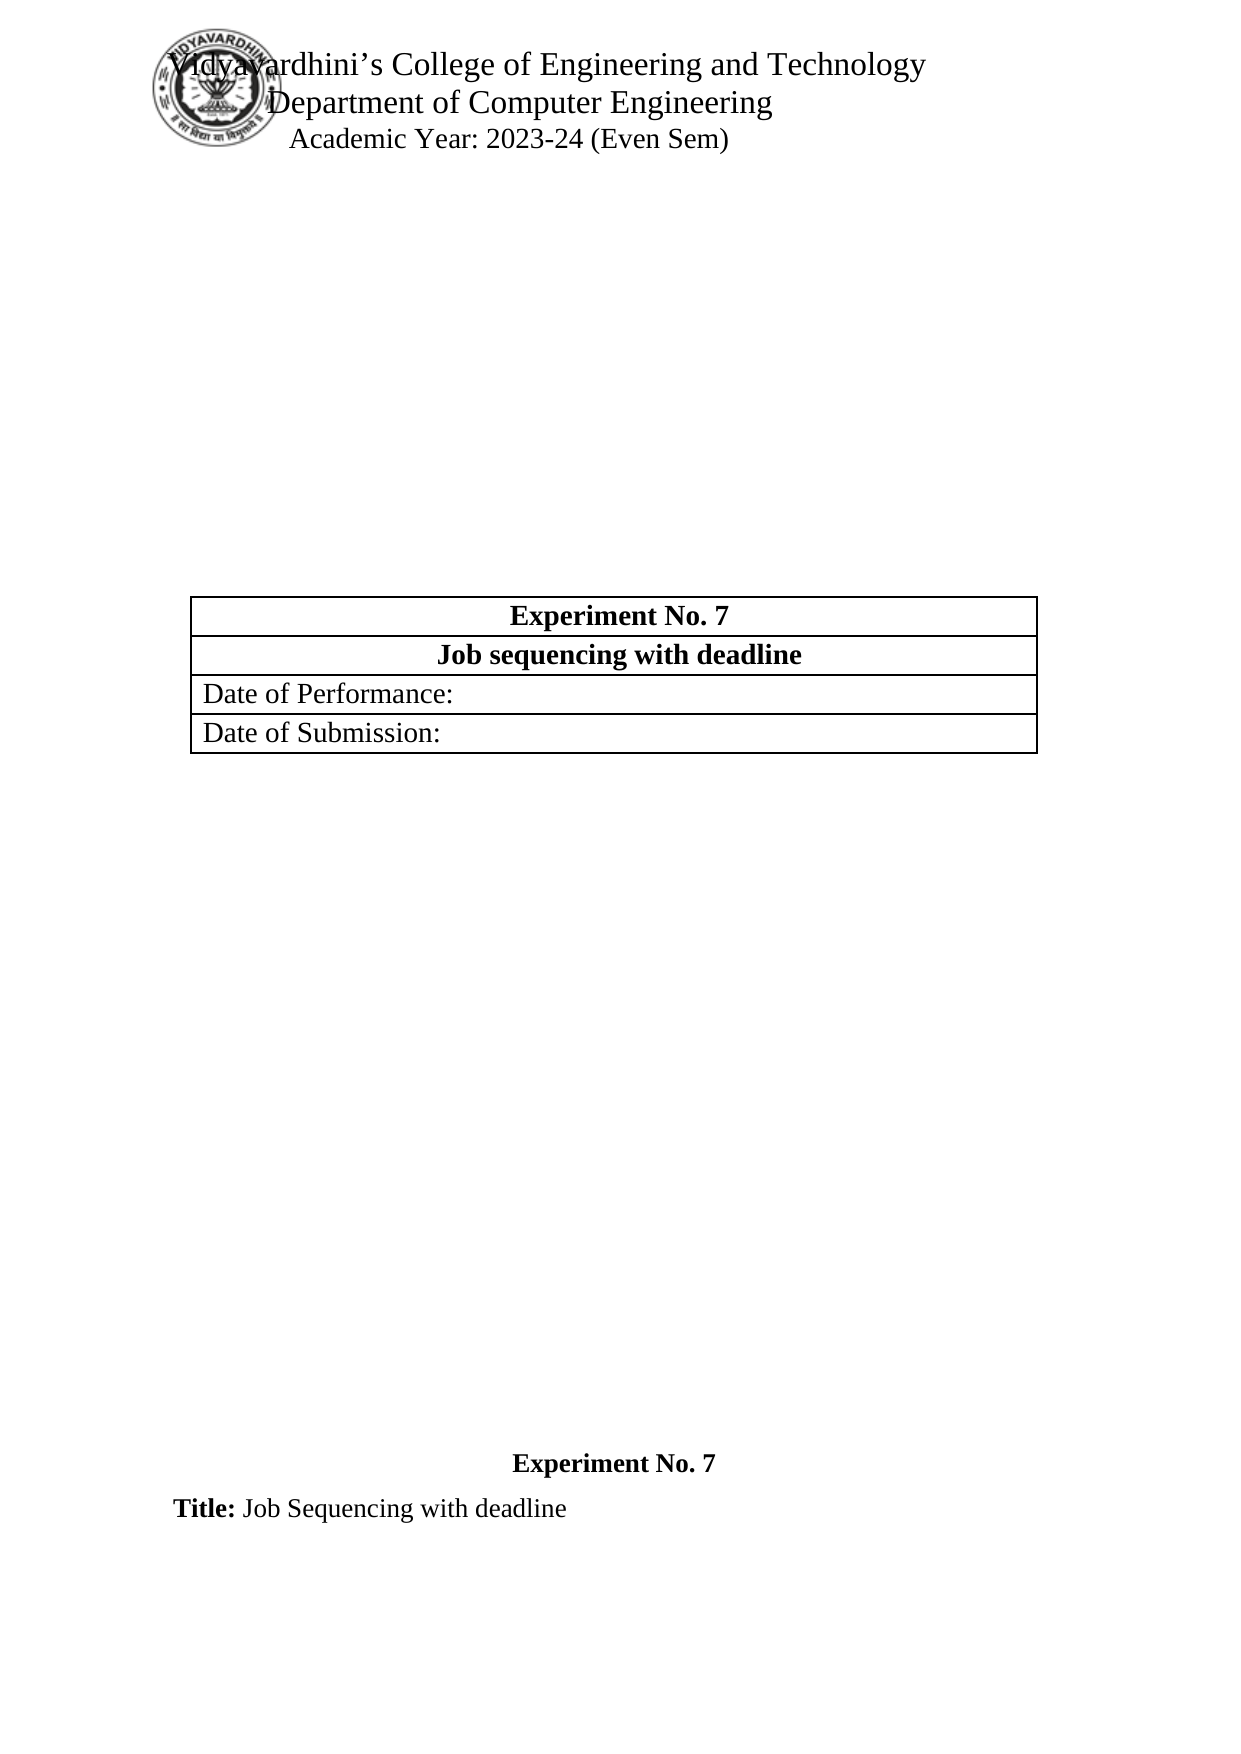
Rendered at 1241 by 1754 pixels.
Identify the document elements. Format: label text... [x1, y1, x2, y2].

table_cell Date of Performance: [192, 676, 1036, 713]
table_header Experiment No. 7 [192, 598, 1036, 635]
text Title: Job Sequencing with deadline [173, 1492, 1078, 1524]
subtitle Experiment No. 7 [150, 1447, 1078, 1478]
table_cell Job sequencing with deadline [192, 637, 1036, 674]
picture [273, 93, 285, 112]
picture [150, 24, 286, 153]
table_cell Date of Submission: [192, 715, 1036, 752]
